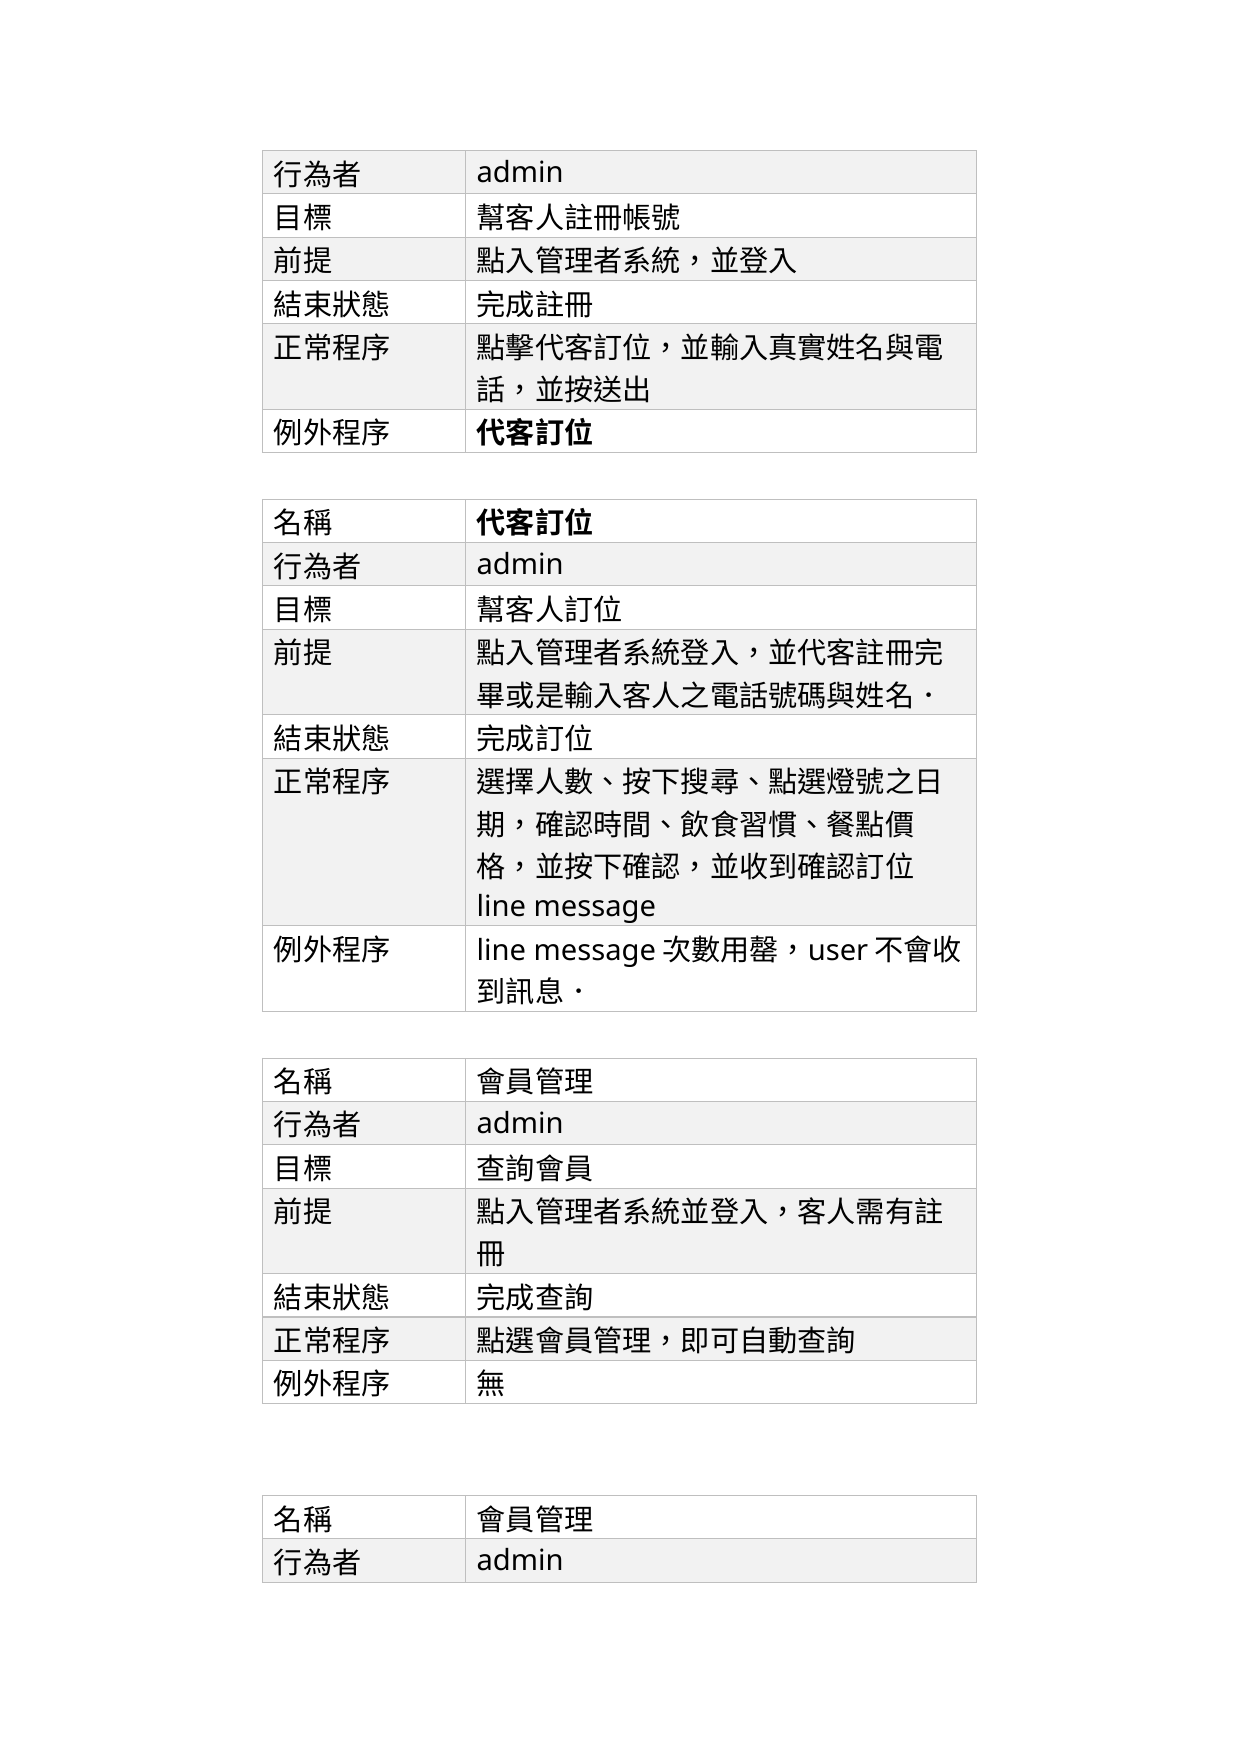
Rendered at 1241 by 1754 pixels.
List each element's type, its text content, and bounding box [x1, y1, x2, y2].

table_cell 行為者 [263, 1102, 465, 1144]
table_cell line message次數用罄，user不會收到訊息． [466, 926, 976, 1011]
table_cell 例外程序 [263, 926, 465, 1011]
table_cell 前提 [263, 630, 465, 714]
table_cell 前提 [263, 238, 465, 280]
table_cell 完成訂位 [466, 715, 976, 758]
table_cell admin [466, 1539, 976, 1582]
table_cell 目標 [263, 194, 465, 237]
table_cell admin [466, 1102, 976, 1144]
table_cell 代客訂位 [466, 410, 976, 452]
table_cell 行為者 [263, 151, 465, 193]
table_cell 行為者 [263, 543, 465, 585]
table_cell 完成查詢 [466, 1274, 976, 1316]
table_cell 點入管理者系統，並登入 [466, 238, 976, 280]
table_cell 正常程序 [263, 324, 465, 409]
table_cell 目標 [263, 1145, 465, 1187]
table_cell 幫客人訂位 [466, 586, 976, 629]
table_cell 完成註冊 [466, 281, 976, 323]
table_cell 點選會員管理，即可自動查詢 [466, 1318, 976, 1360]
table_cell 正常程序 [263, 759, 465, 925]
table_cell 結束狀態 [263, 281, 465, 323]
table_cell 選擇人數、按下搜尋、點選燈號之日期，確認時間、飲食習慣、餐點價格，並按下確認，並收到確認訂位line message [466, 759, 976, 925]
table_header 代客訂位 [466, 500, 976, 542]
table_cell 無 [466, 1361, 976, 1403]
table_cell 點擊代客訂位，並輸入真實姓名與電話，並按送出 [466, 324, 976, 409]
table_cell 行為者 [263, 1539, 465, 1582]
table_cell admin [466, 543, 976, 585]
table_cell 幫客人註冊帳號 [466, 194, 976, 237]
table_cell 前提 [263, 1189, 465, 1273]
table_header 名稱 [263, 1496, 465, 1538]
table_header 名稱 [263, 1059, 465, 1101]
table_cell 目標 [263, 586, 465, 629]
table_header 會員管理 [466, 1496, 976, 1538]
table_header 名稱 [263, 500, 465, 542]
table_cell 例外程序 [263, 1361, 465, 1403]
table_header 會員管理 [466, 1059, 976, 1101]
table_cell admin [466, 151, 976, 193]
table_cell 例外程序 [263, 410, 465, 452]
table_cell 正常程序 [263, 1318, 465, 1360]
table_cell 查詢會員 [466, 1145, 976, 1187]
table_cell 結束狀態 [263, 1274, 465, 1316]
table_cell 點入管理者系統登入，並代客註冊完畢或是輸入客人之電話號碼與姓名． [466, 630, 976, 714]
table_cell 結束狀態 [263, 715, 465, 758]
table_cell 點入管理者系統並登入，客人需有註冊 [466, 1189, 976, 1273]
